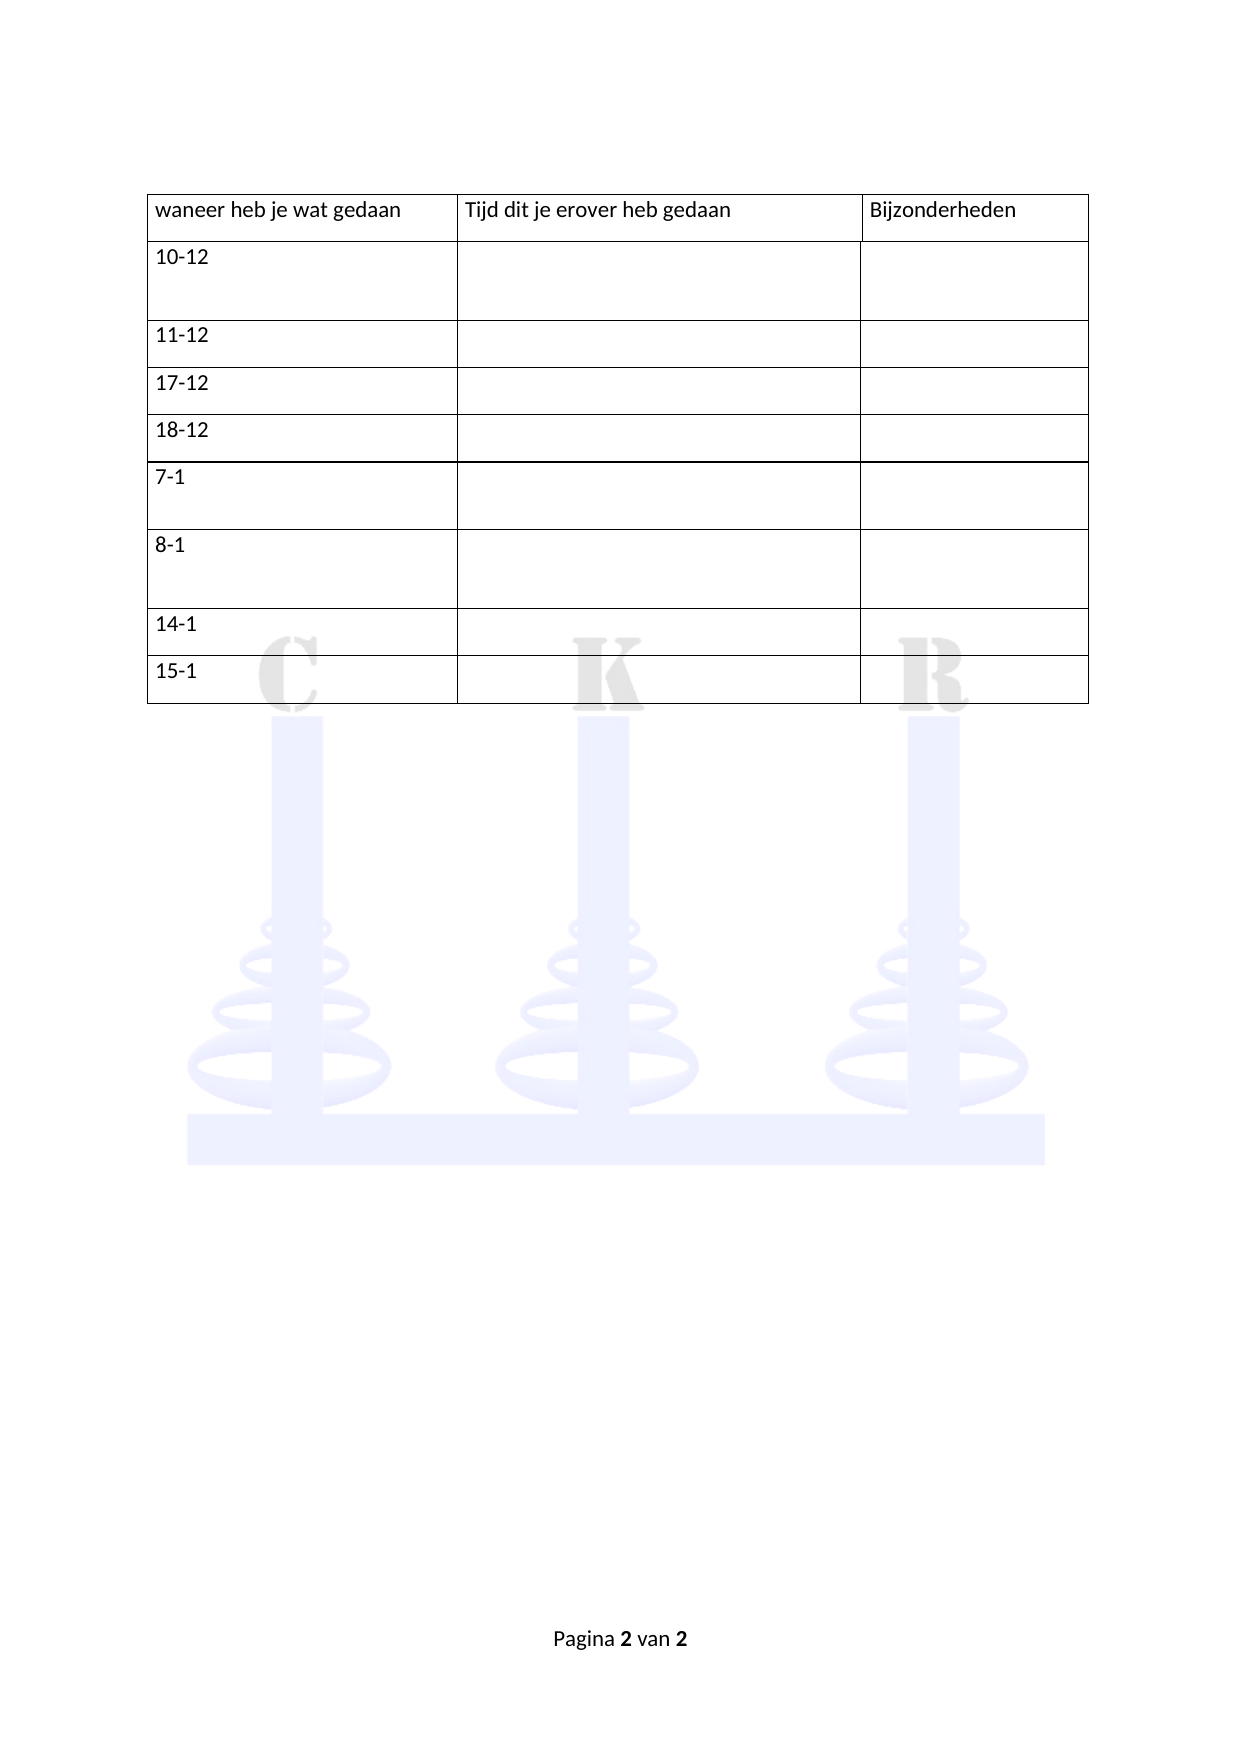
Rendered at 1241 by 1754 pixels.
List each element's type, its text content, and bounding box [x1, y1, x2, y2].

table_cell [861, 463, 1088, 529]
table_cell [458, 321, 860, 367]
table_cell [861, 242, 1088, 319]
table_header Bijzonderheden [863, 195, 1088, 241]
table_cell [458, 656, 860, 702]
table_cell 8-1 [148, 530, 457, 608]
table_cell [458, 415, 860, 461]
table_cell [458, 530, 860, 608]
table_cell [861, 656, 1088, 702]
table_cell 14-1 [148, 609, 457, 655]
table_cell [861, 321, 1088, 367]
table_cell [861, 530, 1088, 608]
table_cell 7-1 [148, 463, 457, 529]
table_cell [861, 609, 1088, 655]
table_cell 18-12 [148, 415, 457, 461]
table_header waneer heb je wat gedaan [148, 195, 457, 241]
table_cell [458, 242, 860, 319]
table_cell [458, 609, 860, 655]
table_cell 11-12 [148, 321, 457, 367]
table_cell [861, 415, 1088, 461]
table_cell [458, 368, 860, 414]
table_cell 17-12 [148, 368, 457, 414]
table_header Tijd dit je erover heb gedaan [458, 195, 862, 241]
table_cell 10-12 [148, 242, 457, 319]
table_cell [458, 463, 860, 529]
table_cell 15-1 [148, 656, 457, 702]
table_cell [861, 368, 1088, 414]
